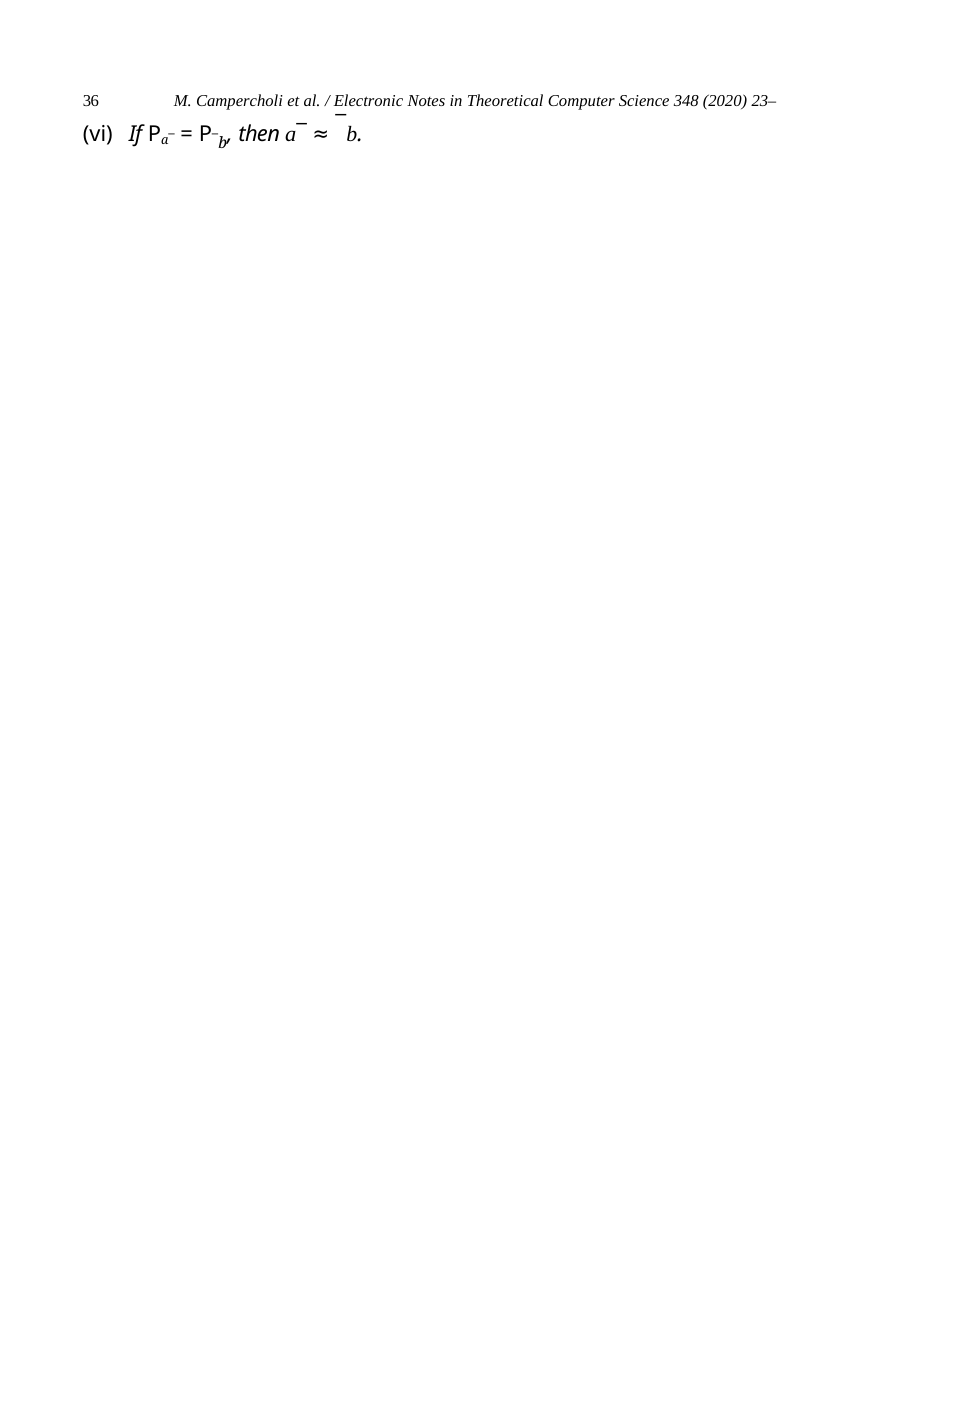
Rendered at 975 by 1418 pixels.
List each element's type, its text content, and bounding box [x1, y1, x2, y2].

list If Pa¯ = P¯b, then a¯ ≈ ¯b. [83, 110, 921, 149]
